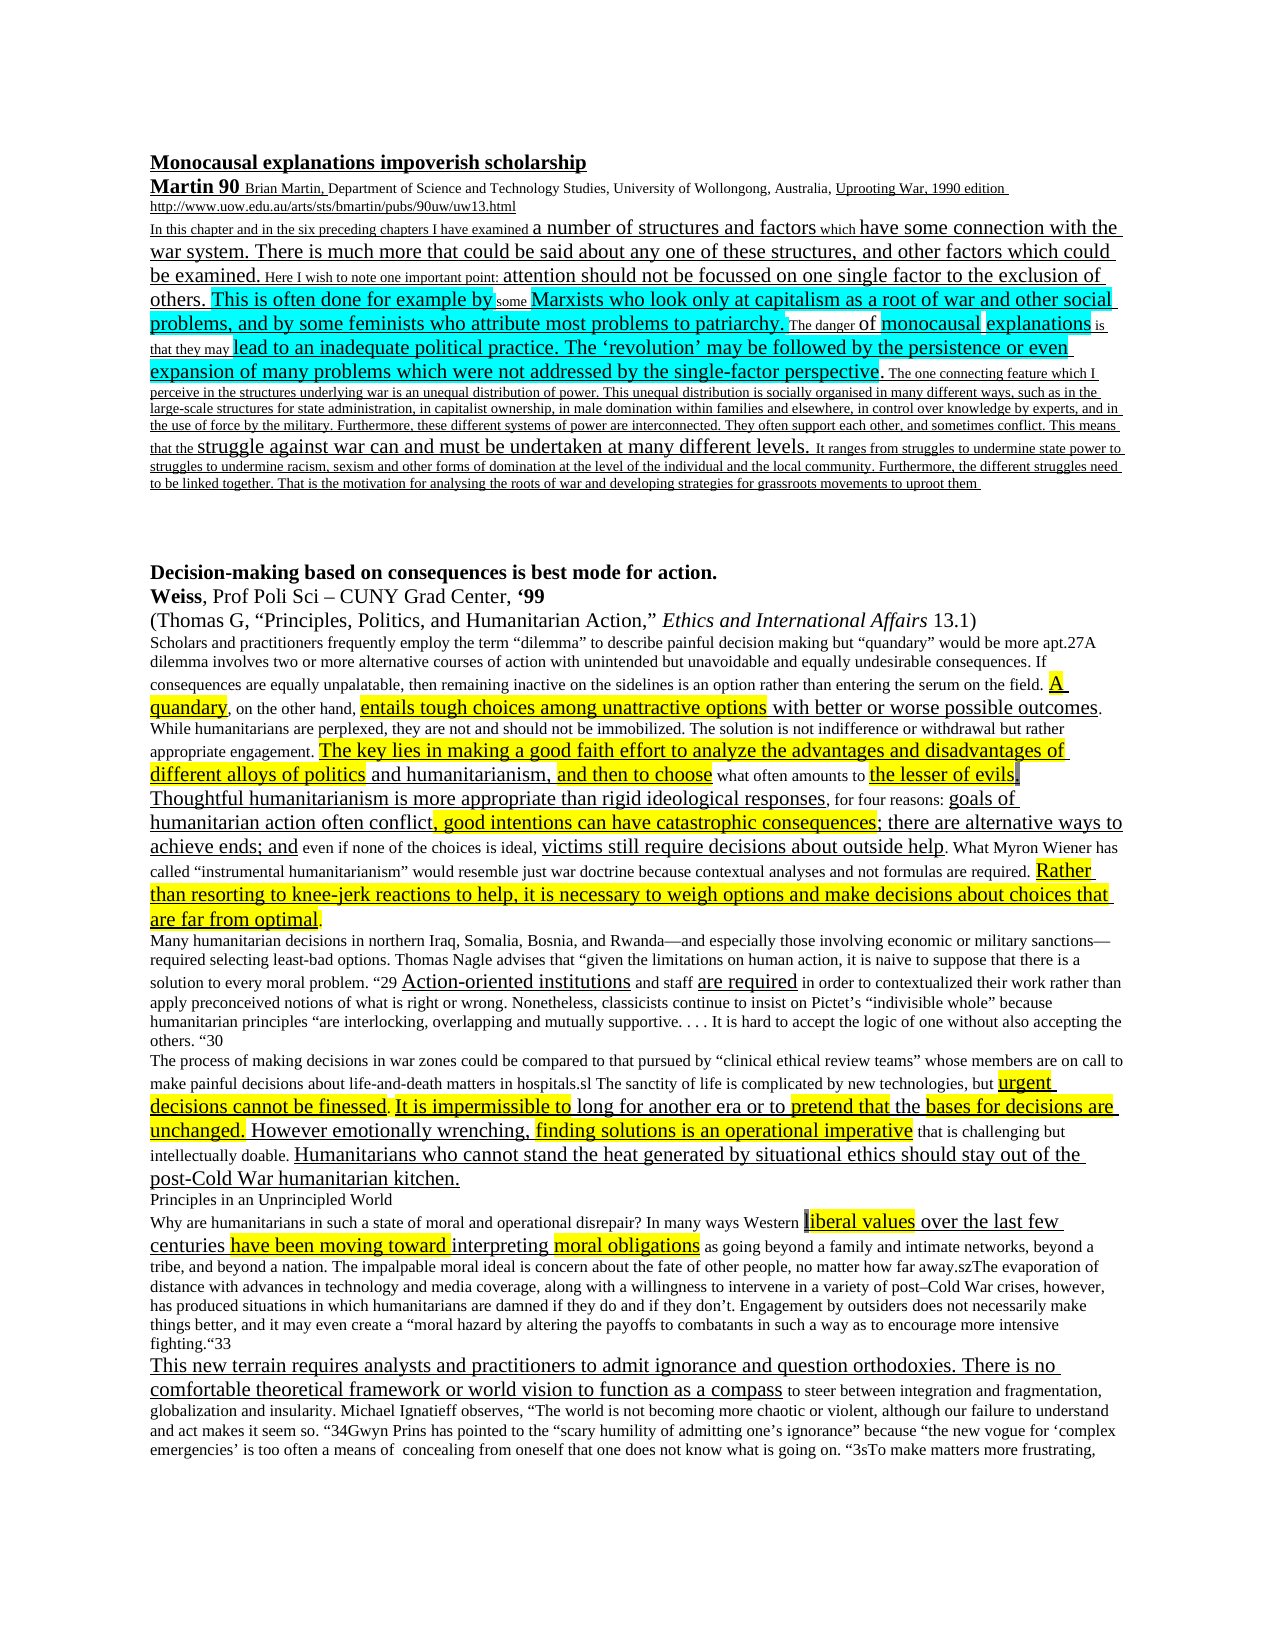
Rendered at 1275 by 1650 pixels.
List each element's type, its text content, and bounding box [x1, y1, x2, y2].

text Thoughtful humanitarianism is more appropriate than rigid ideological responses, for four reasons: goals of humanitarian action often conflict, good intentions can have catastrophic consequences; there are alternative ways to achieve ends; and even if none of the choices is ideal, victims still require decisions about outside help. What Myron Wiener has called “instrumental humanitarianism” would resemble just war doctrine because contextual analyses and not formulas are required. Rather than resorting to knee-jerk reactions to help, it is necessary to weigh options and make decisions about choices that are far from optimal. [150, 786, 1125, 931]
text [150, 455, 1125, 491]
text Scholars and practitioners frequently employ the term “dilemma” to describe painful decision making but “quandary” would be more apt.27A dilemma involves two or more alternative courses of action with unintended but unavoidable and equally undesirable consequences. If consequences are equally unpalatable, then remaining inactive on the sidelines is an option rather than entering the serum on the field. A quandary, on the other hand, entails tough choices among unattractive options with better or worse possible outcomes. While humanitarians are perplexed, they are not and should not be immobilized. The solution is not indifference or withdrawal but rather appropriate engagement. The key lies in making a good faith effort to analyze the advantages and disadvantages of different alloys of politics and humanitarianism, and then to choose what often amounts to the lesser of evils. [150, 632, 1125, 786]
text In this chapter and in the six preceding chapters I have examined a number of structures and factors which have some connection with the war system. There is much more that could be said about any one of these structures, and other factors which could be examined. Here I wish to note one important point: attention should not be focussed on one single factor to the exclusion of others. This is often done for example by some Marxists who look only at capitalism as a root of war and other social problems, and by some feminists who attribute most problems to patriarchy. The danger of monocausal explanations is that they may lead to an inadequate political practice. The ‘revolution’ may be followed by the persistence or even expansion of many problems which were not addressed by the single-factor perspective. The one connecting feature which I perceive in the structures underlying war is an unequal distribution of power. This unequal distribution is socially organised in many different ways, such as in the large-scale structures for state administration, in capitalist ownership, in male domination within families and elsewhere, in control over knowledge by experts, and in the use of force by the military. Furthermore, these different systems of power are interconnected. They often support each other, and sometimes conflict. This means that the struggle against war can and must be undertaken at many different levels. It ranges from struggles to undermine state power to struggles to undermine racism, sexism and other forms of domination at the level of the individual and the local community. Furthermore, the different struggles need to be linked together. That is the motivation for analysing the roots of war and developing strategies for grassroots movements to uproot them [150, 215, 1125, 454]
text Monocausal explanations impoverish scholarship [150, 150, 1125, 174]
text Why are humanitarians in such a state of moral and operational disrepair? In many ways Western liberal values over the last few centuries have been moving toward interpreting moral obligations as going beyond a family and intimate networks, beyond a tribe, and beyond a nation. The impalpable moral ideal is concern about the fate of other people, no matter how far away.szThe evaporation of distance with advances in technology and media coverage, along with a willingness to intervene in a variety of post–Cold War crises, however, has produced situations in which humanitarians are damned if they do and if they don’t. Engagement by outsiders does not necessarily make things better, and it may even create a “moral hazard by altering the payoffs to combatants in such a way as to encourage more intensive fighting.“33 [150, 1209, 1125, 1353]
text Martin 90 Brian Martin, Department of Science and Technology Studies, University of Wollongong, Australia, Uprooting War, 1990 edition http://www.uow.edu.au/arts/sts/bmartin/pubs/90uw/uw13.html [150, 174, 1125, 215]
text Weiss, Prof Poli Sci – CUNY Grad Center, ‘99 [150, 584, 1125, 608]
text Principles in an Unprincipled World [150, 1190, 1125, 1209]
subtitle Decision-making based on consequences is best mode for action. [150, 560, 1125, 584]
text The process of making decisions in war zones could be compared to that pursued by “clinical ethical review teams” whose members are on call to make painful decisions about life-and-death matters in hospitals.sl The sanctity of life is complicated by new technologies, but urgent decisions cannot be finessed. It is impermissible to long for another era or to pretend that the bases for decisions are unchanged. However emotionally wrenching, finding solutions is an operational imperative that is challenging but intellectually doable. Humanitarians who cannot stand the heat generated by situational ethics should stay out of the post-Cold War humanitarian kitchen. [150, 1050, 1125, 1190]
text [150, 1353, 1125, 1459]
text Many humanitarian decisions in northern Iraq, Somalia, Bosnia, and Rwanda—and especially those involving economic or military sanctions— required selecting least-bad options. Thomas Nagle advises that “given the limitations on human action, it is naive to suppose that there is a solution to every moral problem. “29 Action-oriented institutions and staff are required in order to contextualized their work rather than apply preconceived notions of what is right or wrong. Nonetheless, classicists continue to insist on Pictet’s “indivisible whole” because humanitarian principles “are interlocking, overlapping and mutually supportive. . . . It is hard to accept the logic of one without also accepting the others. “30 [150, 931, 1125, 1050]
text (Thomas G, “Principles, Politics, and Humanitarian Action,” Ethics and International Affairs 13.1) [150, 608, 1125, 632]
